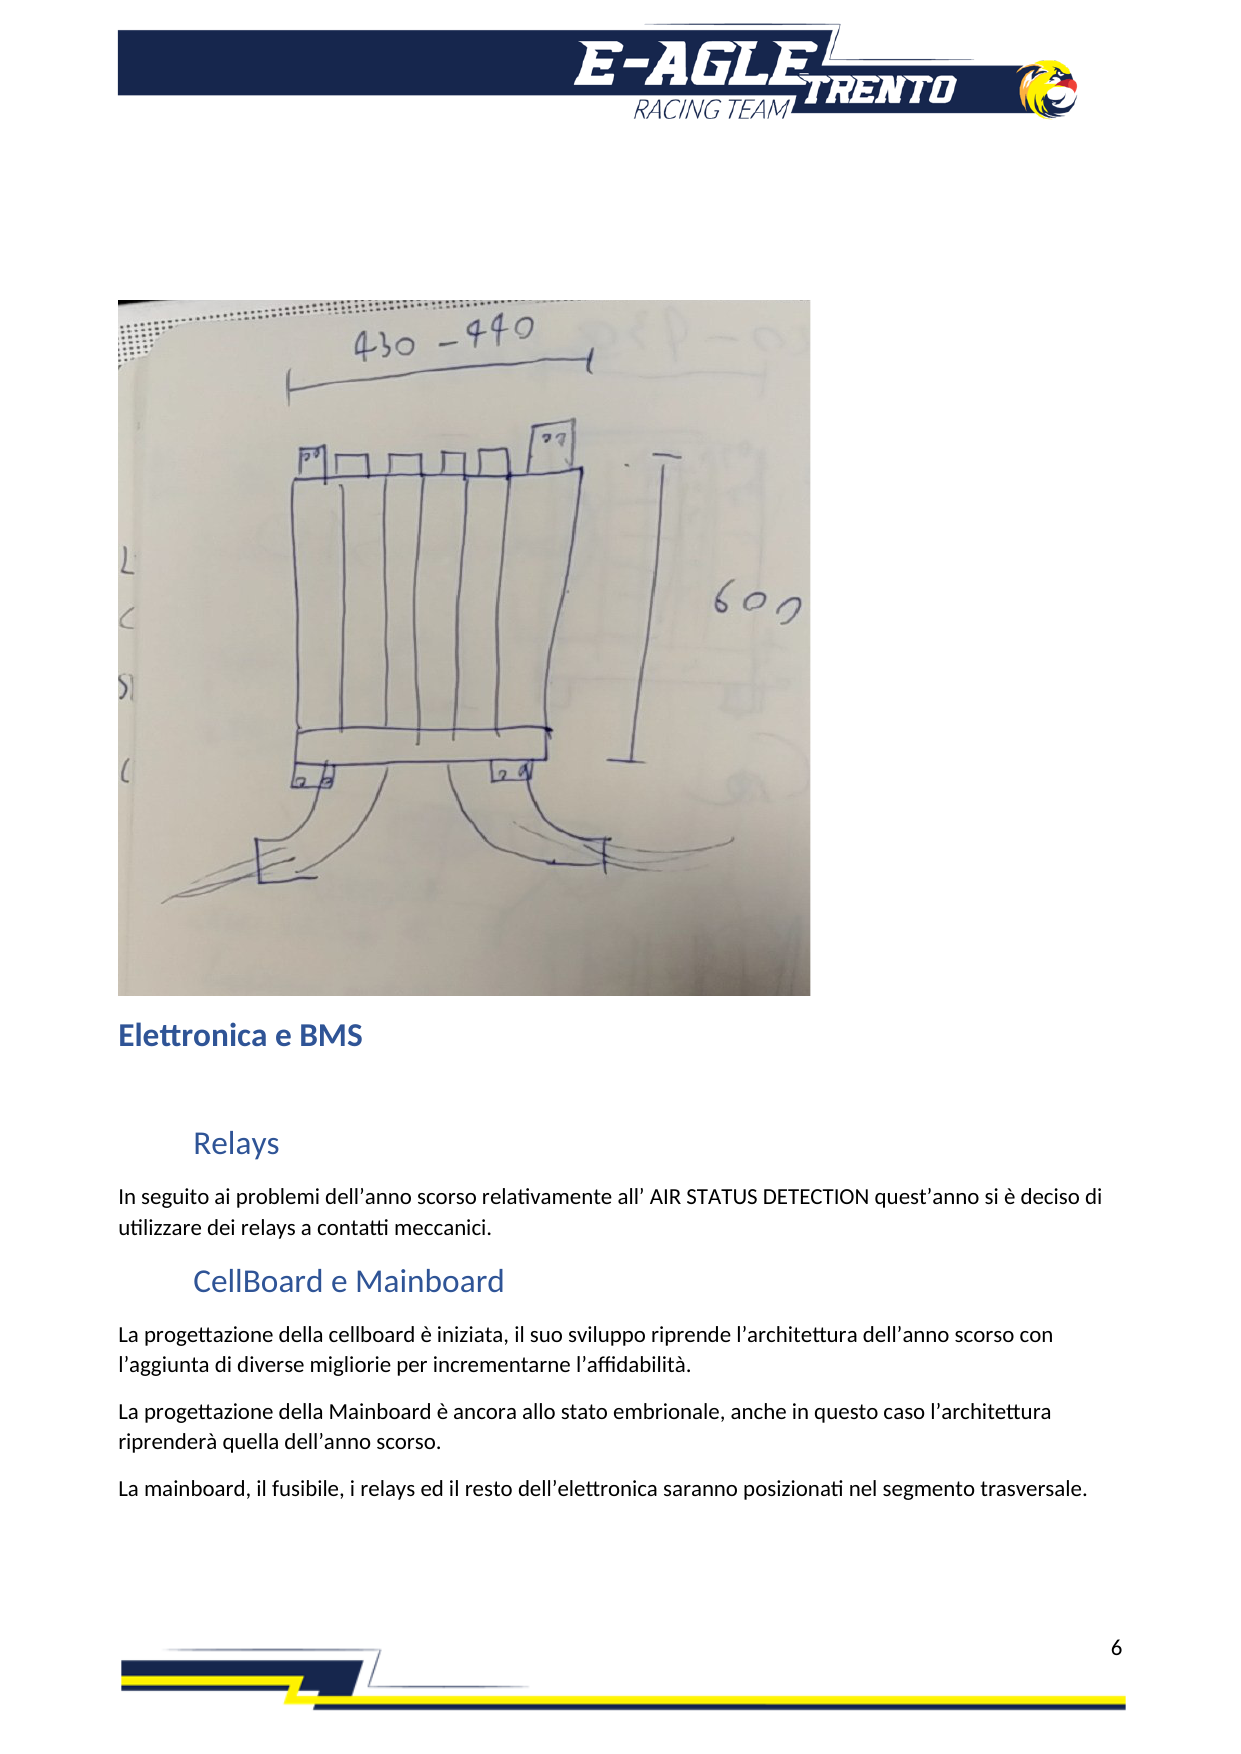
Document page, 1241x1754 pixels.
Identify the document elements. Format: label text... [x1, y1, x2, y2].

picture [121, 1636, 1126, 1741]
text La progettazione della cellboard è iniziata, il suo sviluppo riprende l’architettura dell’anno scorso con l’aggiunta di diverse migliorie per incrementarne l’affidabilità. [118, 1320, 1122, 1378]
subtitle Elettronica e BMS [118, 1014, 1122, 1055]
picture [117, 16, 1123, 138]
picture [118, 300, 811, 996]
subtitle CellBoard e Mainboard [118, 1259, 1122, 1300]
text La progettazione della Mainboard è ancora allo stato embrionale, anche in questo caso l’architettura riprenderà quella dell’anno scorso. [118, 1397, 1122, 1456]
text In seguito ai problemi dell’anno scorso relativamente all’ AIR STATUS DETECTION quest’anno si è deciso di utilizzare dei relays a contatti meccanici. [118, 1182, 1122, 1241]
subtitle Relays [118, 1122, 1122, 1163]
text La mainboard, il fusibile, i relays ed il resto dell’elettronica saranno posizionati nel segmento trasversale. [118, 1474, 1122, 1502]
